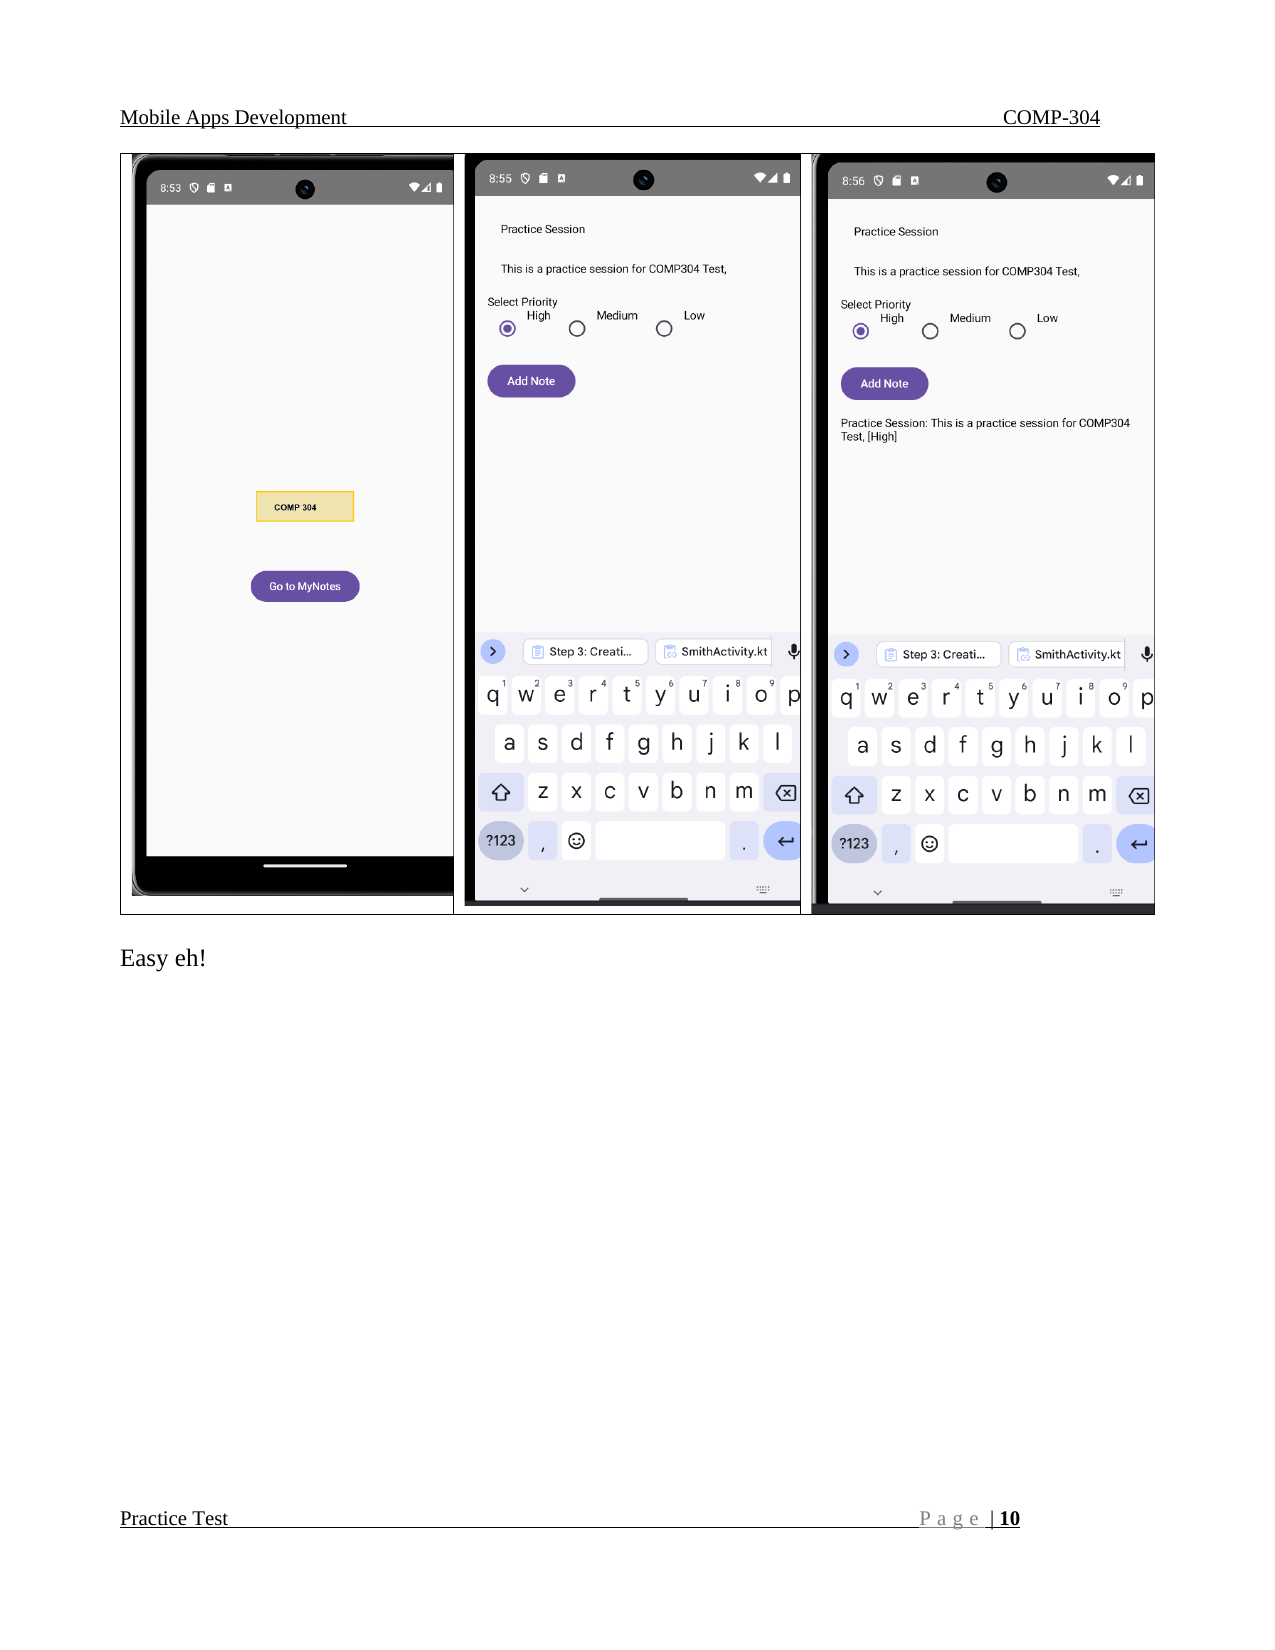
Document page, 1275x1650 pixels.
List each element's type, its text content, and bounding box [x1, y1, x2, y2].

table_header [454, 154, 800, 913]
picture [464, 154, 801, 906]
table_header [121, 154, 453, 913]
picture [811, 154, 1155, 914]
text Easy eh! [120, 943, 1155, 972]
table_header [801, 154, 811, 913]
picture [131, 154, 454, 896]
